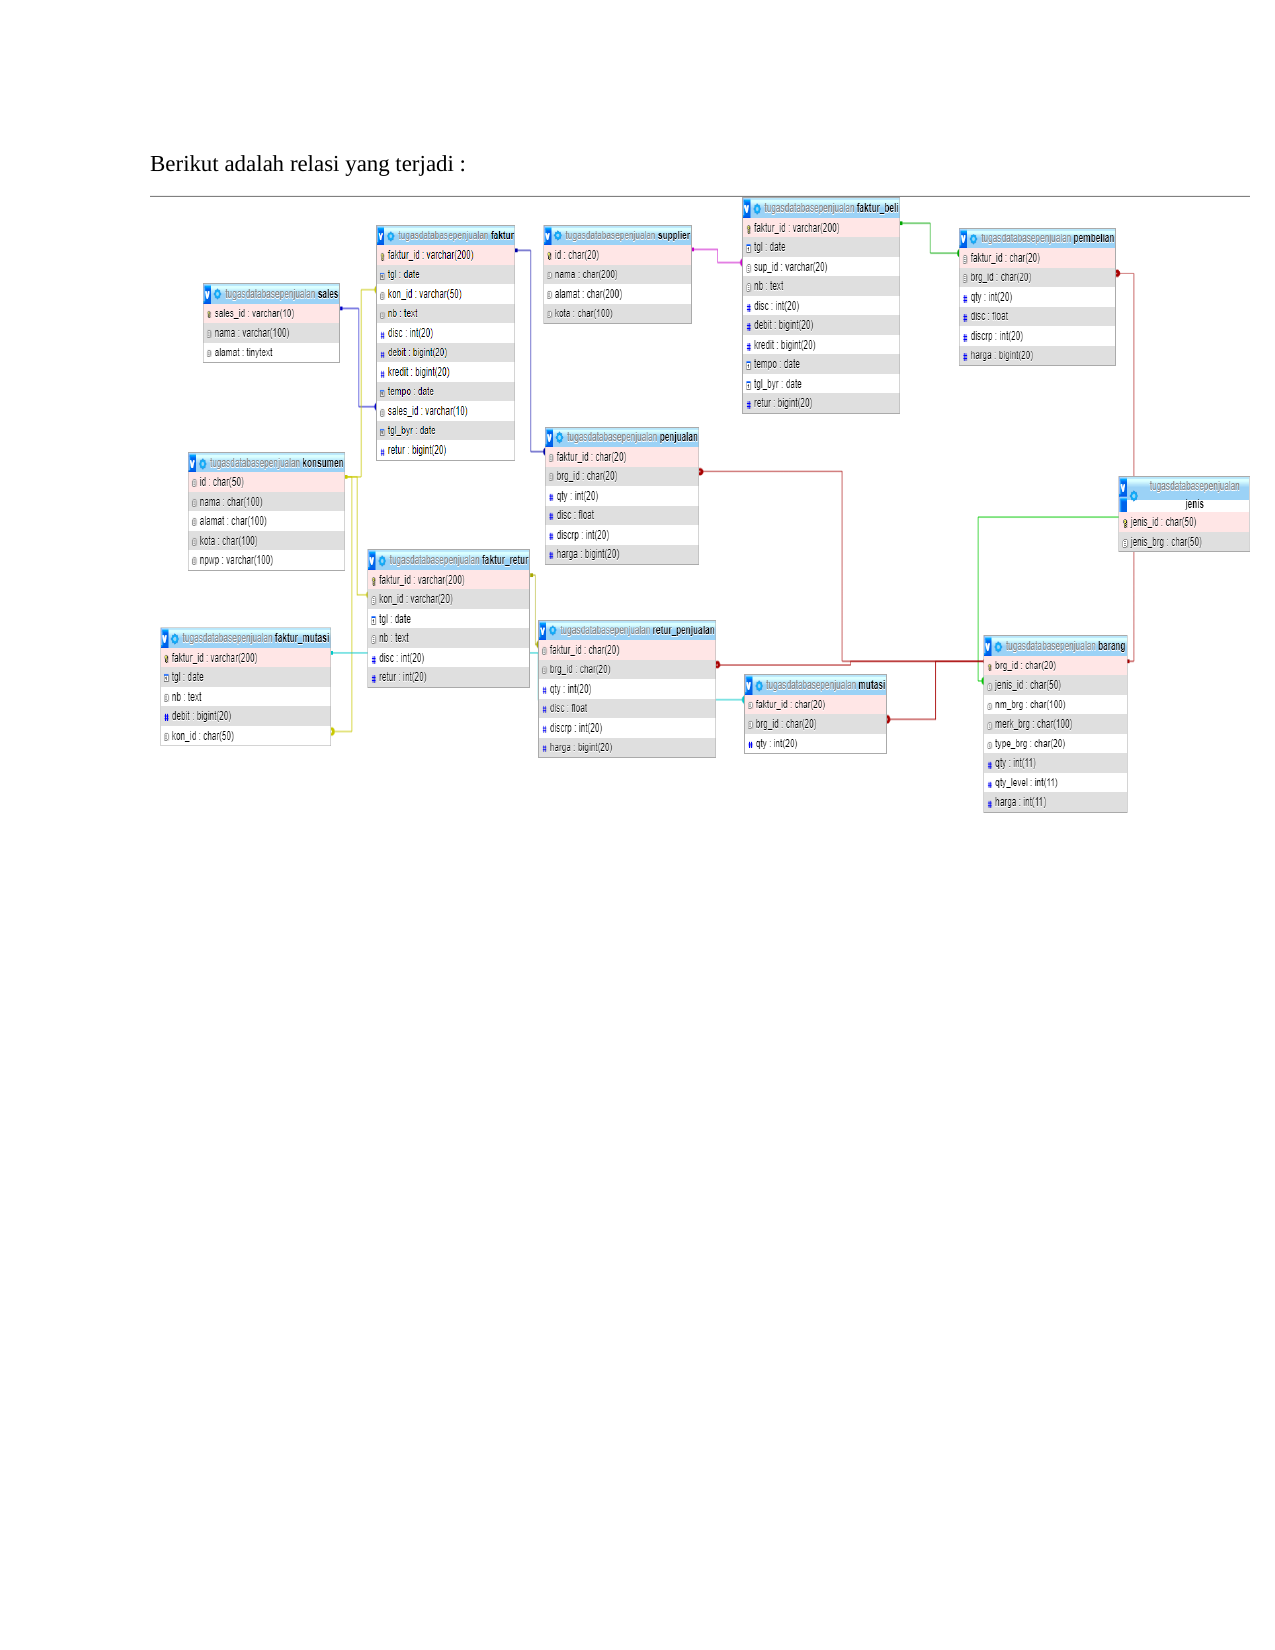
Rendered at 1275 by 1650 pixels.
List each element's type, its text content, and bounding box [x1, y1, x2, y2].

text Berikut adalah relasi yang terjadi : [150, 150, 1125, 176]
picture [150, 195, 1254, 863]
